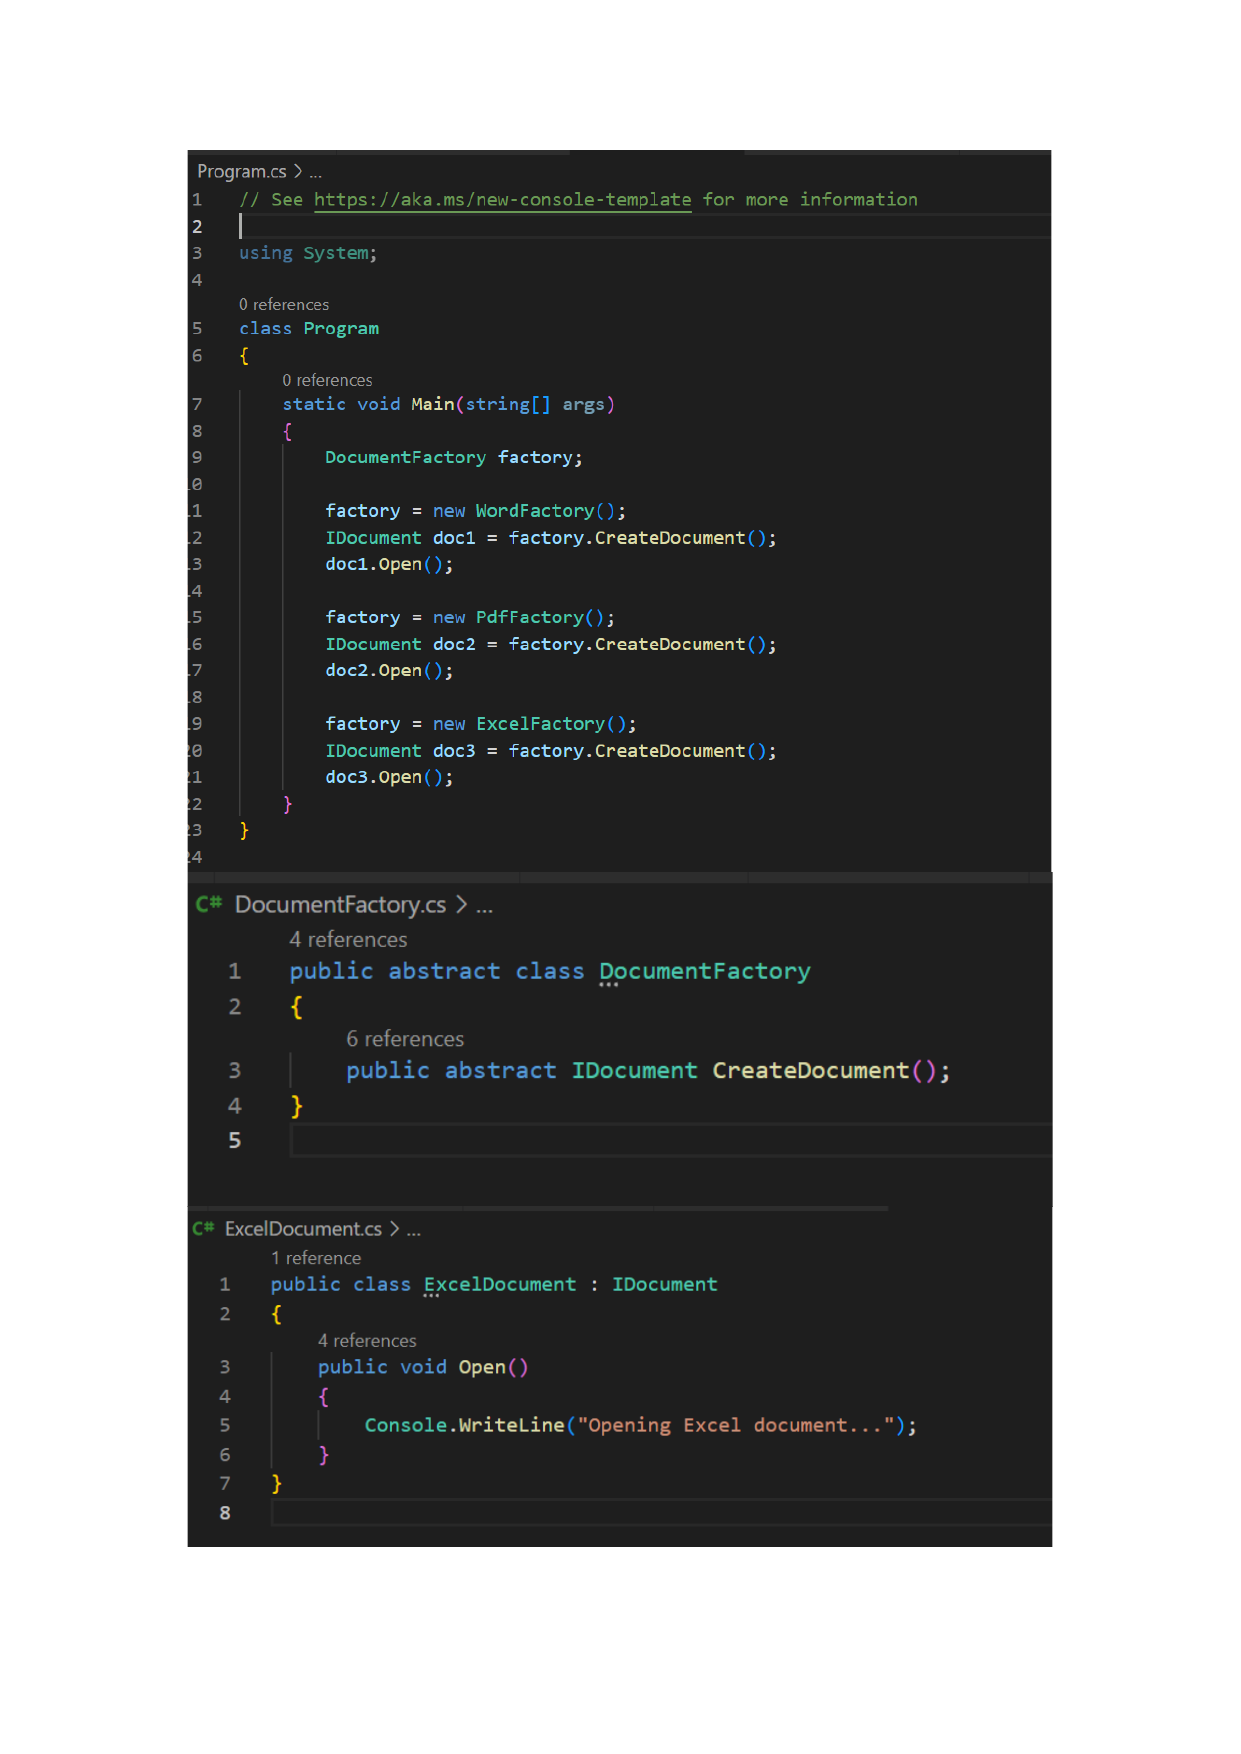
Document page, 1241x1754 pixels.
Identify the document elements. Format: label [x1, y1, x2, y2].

picture [187, 150, 1053, 1547]
